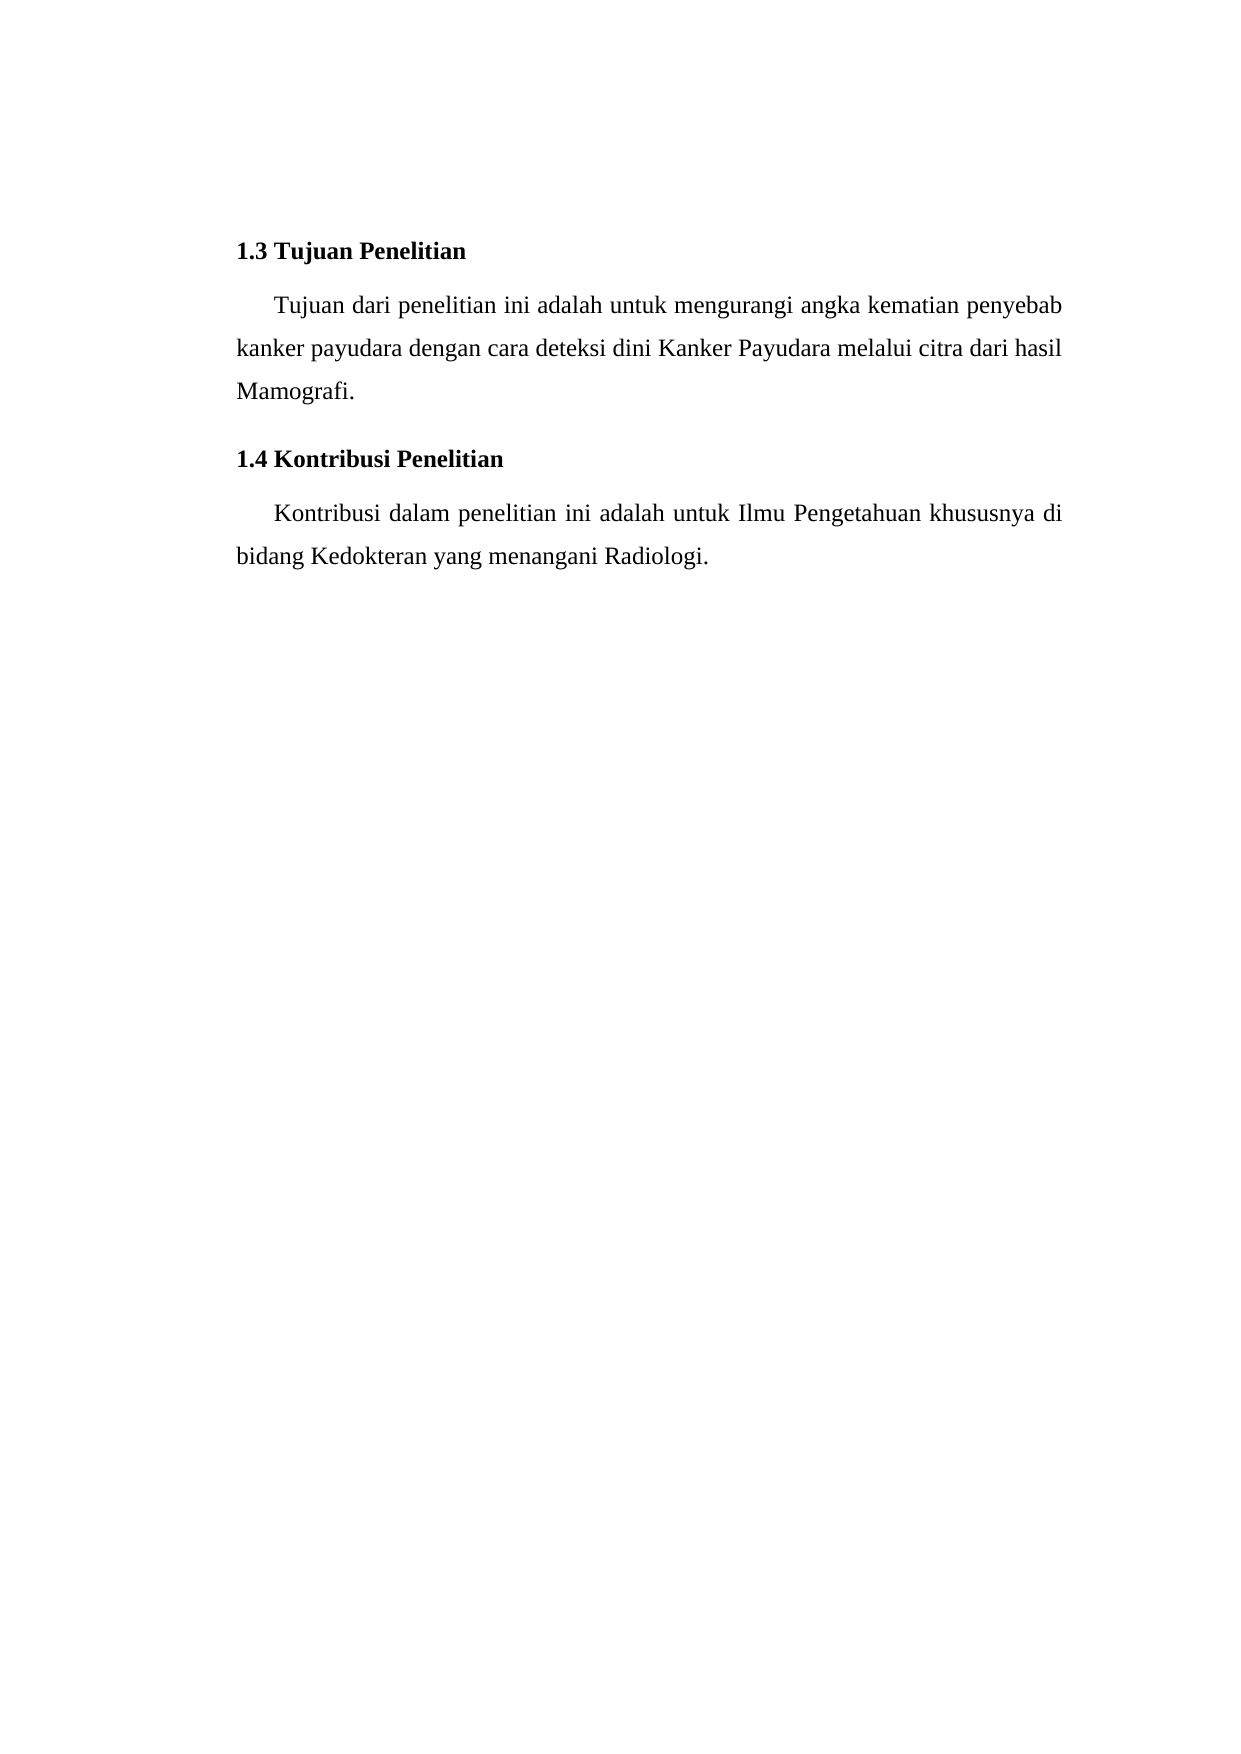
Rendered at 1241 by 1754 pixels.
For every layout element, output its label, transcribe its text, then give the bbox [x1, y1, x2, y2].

subtitle Tujuan Penelitian [236, 236, 1063, 265]
text Tujuan dari penelitian ini adalah untuk mengurangi angka kematian penyebab kanker payudara dengan cara deteksi dini Kanker Payudara melalui citra dari hasil Mamografi. [236, 290, 1063, 405]
text Kontribusi dalam penelitian ini adalah untuk Ilmu Pengetahuan khususnya di bidang Kedokteran yang menangani Radiologi. [236, 498, 1063, 570]
subtitle Kontribusi Penelitian [236, 444, 1063, 473]
